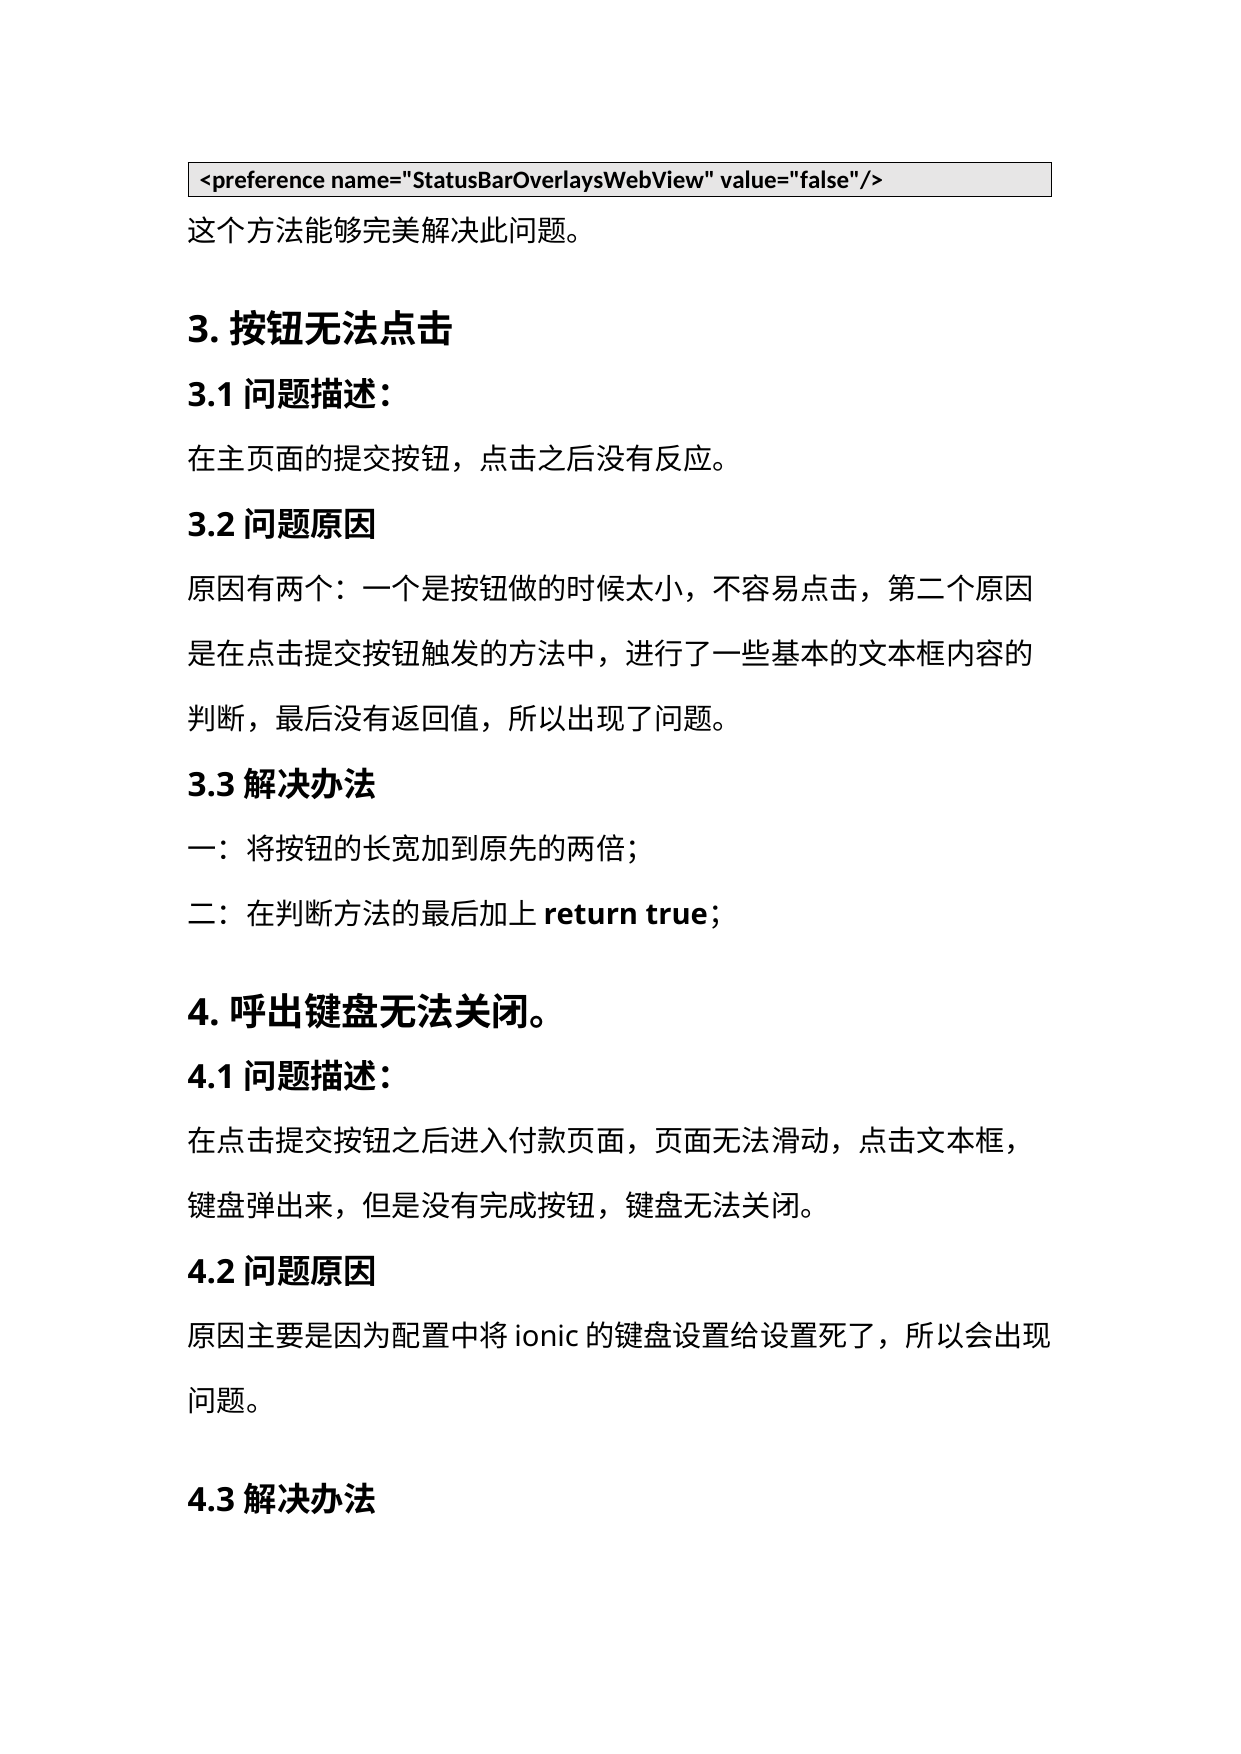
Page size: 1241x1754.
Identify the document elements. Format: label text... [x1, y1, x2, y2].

text 二：在判断方法的最后加上return true； [187, 879, 1053, 944]
table_header <preference name="StatusBarOverlaysWebView" value="false"/> [189, 163, 1051, 196]
text 4.3 解决办法 [187, 1464, 1053, 1529]
text 一：将按钮的长宽加到原先的两倍； [187, 814, 1053, 879]
text 原因主要是因为配置中将ionic的键盘设置给设置死了，所以会出现问题。 [187, 1302, 1053, 1432]
text 3.3 解决办法 [187, 749, 1053, 814]
text 4. 呼出键盘无法关闭。 [187, 977, 1053, 1042]
text 3.1 问题描述： [187, 359, 1053, 424]
text 3. 按钮无法点击 [187, 294, 1053, 359]
text 4.2 问题原因 [187, 1237, 1053, 1302]
text 4.1 问题描述： [187, 1042, 1053, 1107]
text 原因有两个：一个是按钮做的时候太小，不容易点击，第二个原因是在点击提交按钮触发的方法中，进行了一些基本的文本框内容的判断，最后没有返回值，所以出现了问题。 [187, 554, 1053, 749]
text 这个方法能够完美解决此问题。 [187, 197, 1053, 262]
text 在主页面的提交按钮，点击之后没有反应。 [187, 424, 1053, 489]
text 在点击提交按钮之后进入付款页面，页面无法滑动，点击文本框，键盘弹出来，但是没有完成按钮，键盘无法关闭。 [187, 1107, 1053, 1237]
text 3.2 问题原因 [187, 489, 1053, 554]
